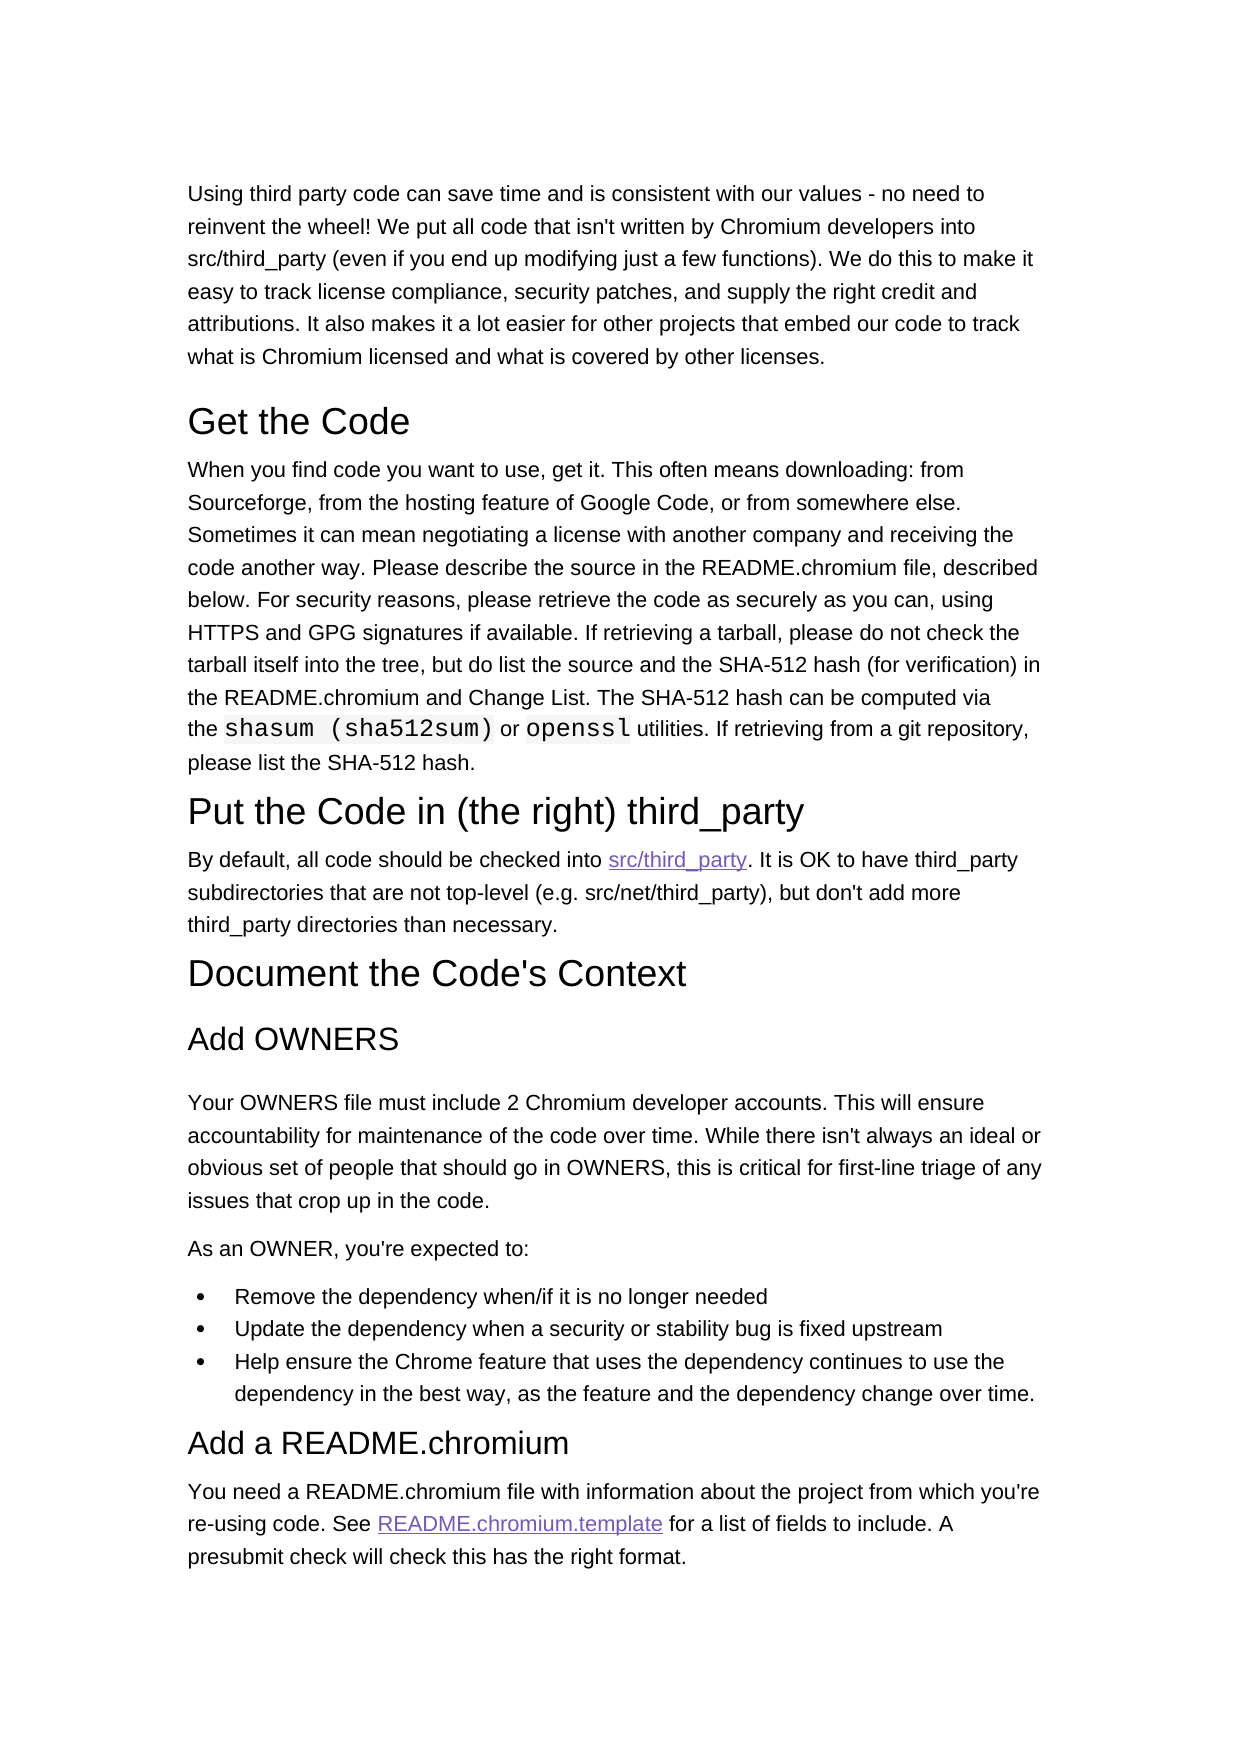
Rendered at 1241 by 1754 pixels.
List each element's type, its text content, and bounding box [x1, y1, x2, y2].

text As an OWNER, you're expected to: [187, 1232, 1053, 1264]
list Remove the dependency when/if it is no longer needed [197, 1280, 1037, 1313]
text By default, all code should be checked into src/third_party. It is OK to have third_party subdirectories that are not top-level (e.g. src/net/third_party), but don't add more third_party directories than necessary. [187, 843, 1053, 941]
text Using third party code can save time and is consistent with our values - no need to reinvent the wheel! We put all code that isn't written by Chromium developers into src/third_party (even if you end up modifying just a few functions). We do this to make it easy to track license compliance, security patches, and supply the right credit and attributions. It also makes it a lot easier for other projects that embed our code to track what is Chromium licensed and what is covered by other licenses. [187, 178, 1053, 373]
text Put the Code in (the right) third_party [187, 778, 1053, 843]
text Add a README.chromium [187, 1410, 1053, 1475]
text Get the Code [187, 388, 1053, 453]
list Help ensure the Chrome feature that uses the dependency continues to use the dependency in the best way, as the feature and the dependency change over time. [197, 1345, 1037, 1410]
text Add OWNERS [187, 1006, 1053, 1071]
text Document the Code's Context [187, 941, 1053, 1006]
text You need a README.chromium file with information about the project from which you're re-using code. See README.chromium.template for a list of fields to include. A presubmit check will check this has the right format. [187, 1475, 1053, 1573]
text When you find code you want to use, get it. This often means downloading: from Sourceforge, from the hosting feature of Google Code, or from somewhere else. Sometimes it can mean negotiating a license with another company and receiving the code another way. Please describe the source in the README.chromium file, described below. For security reasons, please retrieve the code as securely as you can, using HTTPS and GPG signatures if available. If retrieving a tarball, please do not check the tarball itself into the tree, but do list the source and the SHA-512 hash (for verification) in the README.chromium and Change List. The SHA-512 hash can be computed via the shasum (sha512sum) or openssl utilities. If retrieving from a git repository, please list the SHA-512 hash. [187, 453, 1053, 778]
text Your OWNERS file must include 2 Chromium developer accounts. This will ensure accountability for maintenance of the code over time. While there isn't always an ideal or obvious set of people that should go in OWNERS, this is critical for first-line triage of any issues that crop up in the code. [187, 1086, 1053, 1216]
list Update the dependency when a security or stability bug is fixed upstream [197, 1313, 1037, 1345]
